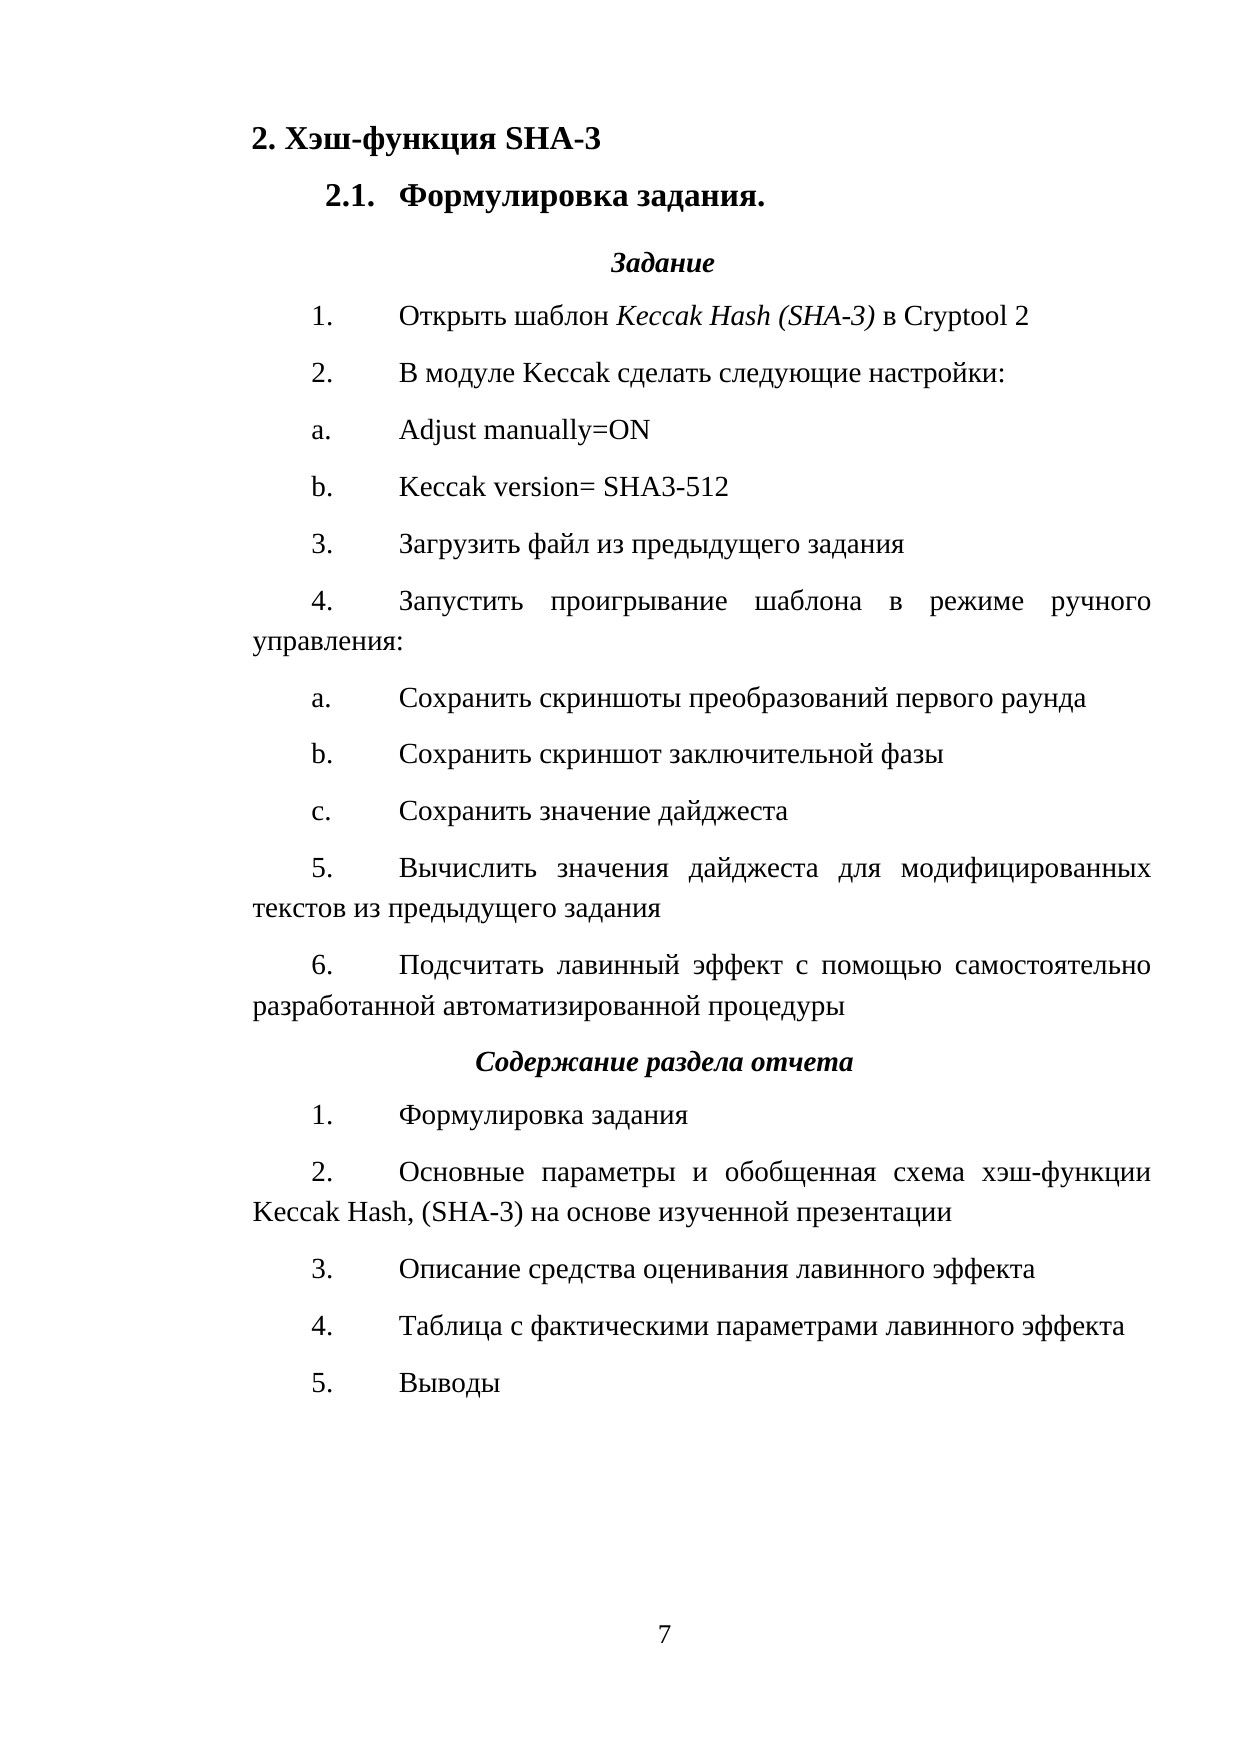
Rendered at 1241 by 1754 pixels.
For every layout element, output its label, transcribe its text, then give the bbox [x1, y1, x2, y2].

list Вычислить значения дайджеста для модифицированных текстов из предыдущего задания [252, 850, 1152, 924]
list Keccak version= SHA3-512 [252, 469, 1152, 502]
list Основные параметры и обобщенная схема хэш-функции Keccak Hash, (SHA-3) на основе изученной презентации [252, 1154, 1152, 1228]
text 2. Хэш-функция SHA-3 [177, 118, 1152, 156]
list Сохранить скриншоты преобразований первого раунда [252, 680, 1152, 713]
list Adjust manually=ON [252, 412, 1152, 446]
text 2.1. Формулировка задания. [177, 176, 1152, 214]
list Таблица с фактическими параметрами лавинного эффекта [252, 1308, 1152, 1342]
list Выводы [252, 1365, 1152, 1398]
list Сохранить скриншот заключительной фазы [252, 737, 1152, 770]
list Загрузить файл из предыдущего задания [252, 526, 1152, 559]
list Формулировка задания [252, 1097, 1152, 1131]
list Описание средства оценивания лавинного эффекта [252, 1251, 1152, 1285]
text Содержание раздела отчета [177, 1044, 1152, 1078]
list Подсчитать лавинный эффект с помощью самостоятельно разработанной автоматизированной процедуры [252, 947, 1152, 1021]
list Сохранить значение дайджеста [252, 793, 1152, 827]
list В модуле Keccak сделать следующие настройки: [252, 355, 1152, 389]
text Задание [177, 246, 1152, 279]
list Запустить проигрывание шаблона в режиме ручного управления: [252, 583, 1152, 656]
list Открыть шаблон Keccak Hash (SHA-3) в Cryptool 2 [252, 298, 1152, 332]
